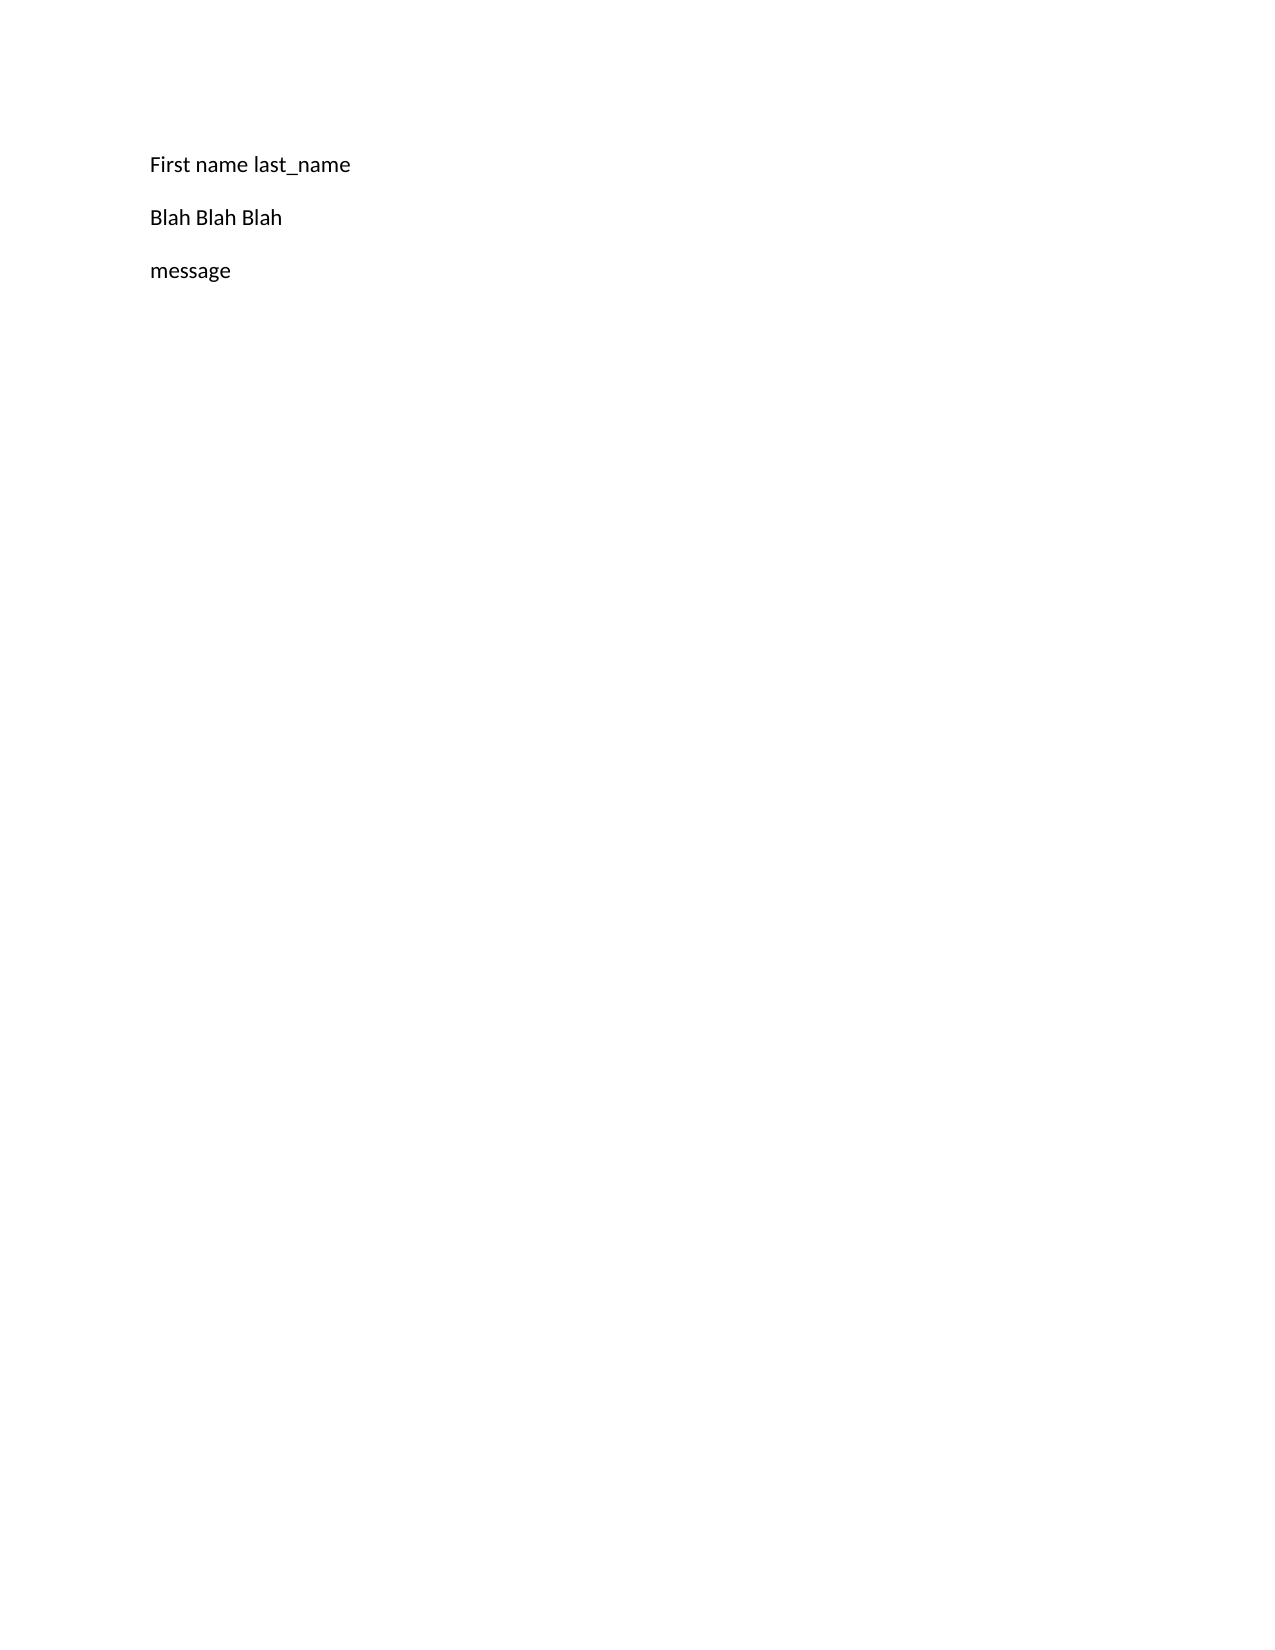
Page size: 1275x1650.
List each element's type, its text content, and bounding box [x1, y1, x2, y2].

text Blah Blah Blah [150, 203, 1125, 231]
